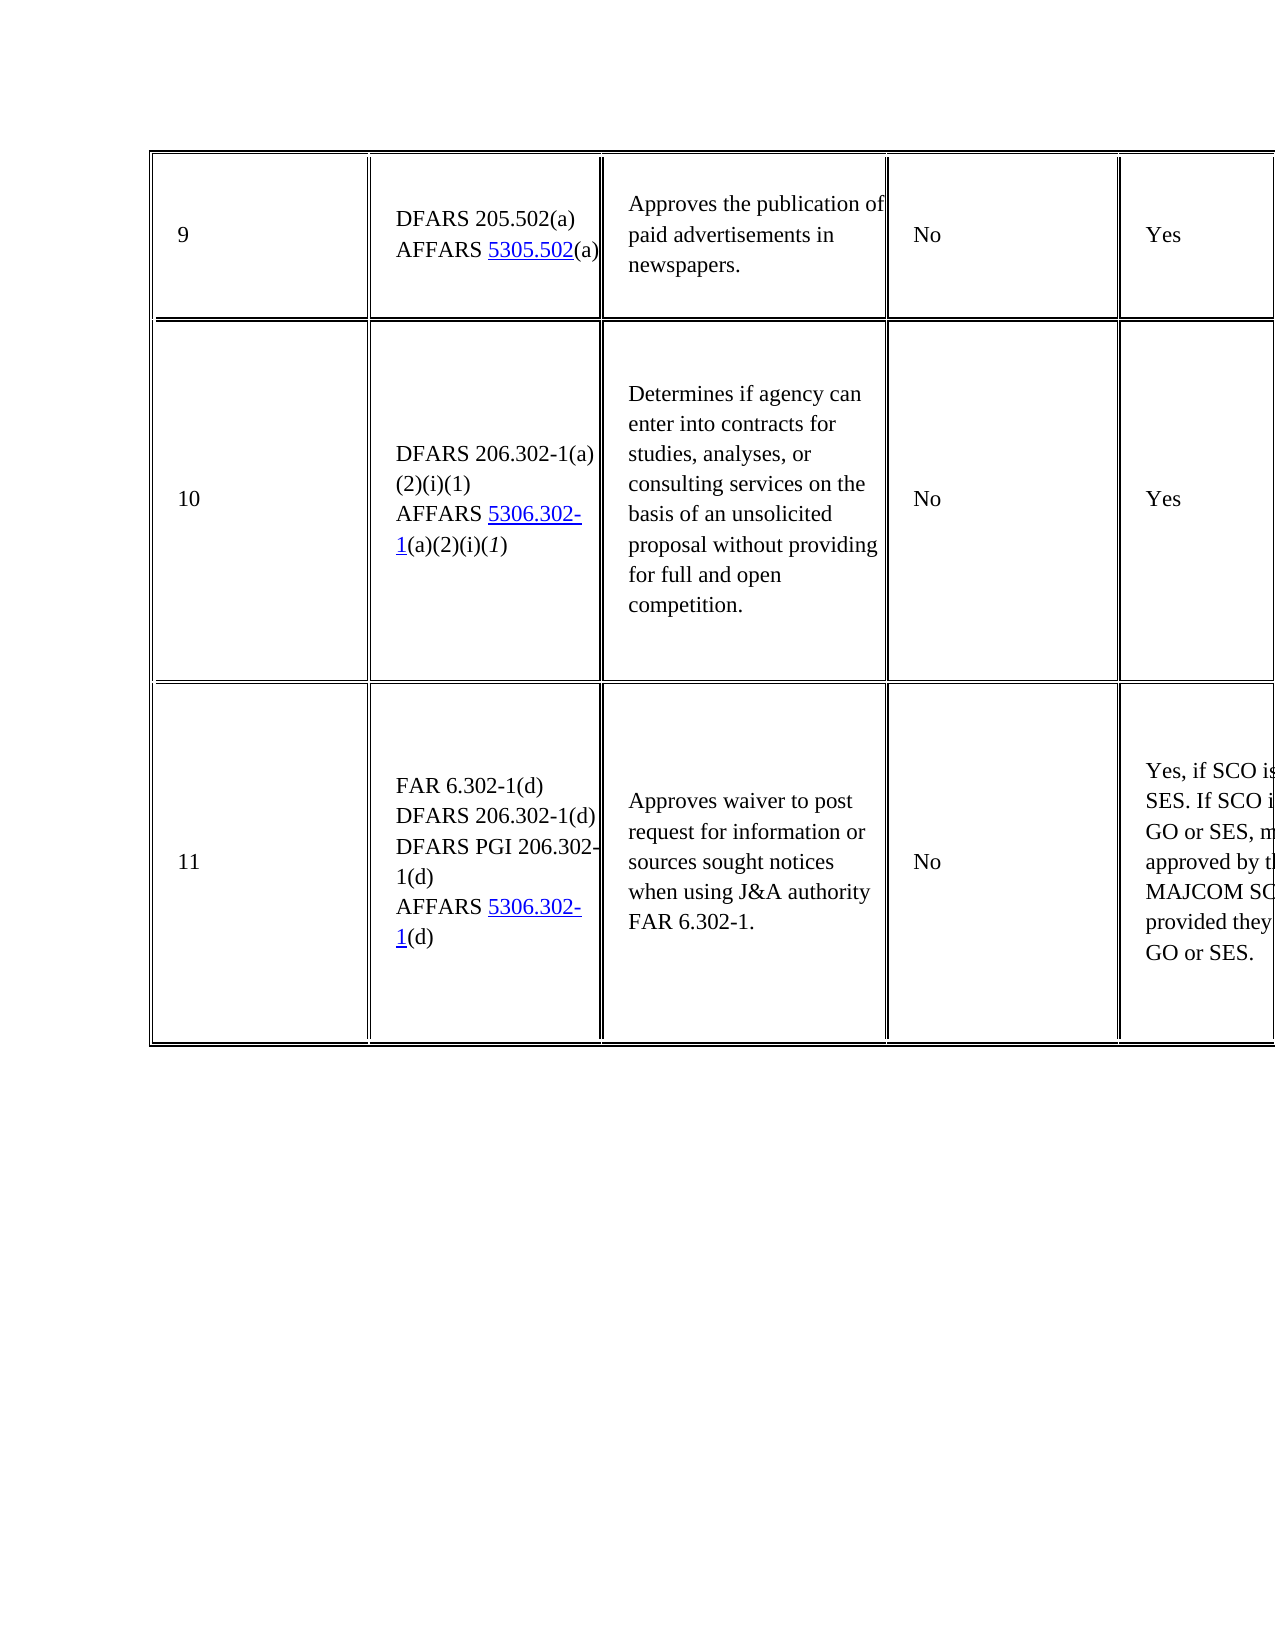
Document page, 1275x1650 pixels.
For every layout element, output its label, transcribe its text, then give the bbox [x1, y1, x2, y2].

table_cell No [889, 322, 1117, 680]
table_cell FAR 6.302-1(d) DFARS 206.302-1(d) DFARS PGI 206.302-1(d) AFFARS 5306.302-1(d) [369, 684, 601, 1042]
table_cell Approves waiver to post request for information or sources sought notices when using J&A authority FAR 6.302-1. [601, 680, 887, 1042]
table_cell Yes [1121, 322, 1273, 680]
table_cell DFARS 206.302-1(a)(2)(i)(1) AFFARS 5306.302-1(a)(2)(i)(1) [371, 322, 599, 680]
table_cell Yes [1119, 152, 1275, 317]
table_cell 9 [153, 152, 369, 317]
table_cell Approves the publication of paid advertisements in newspapers. [601, 152, 887, 317]
table_cell No [887, 152, 1119, 317]
table_cell 11 [151, 680, 369, 1042]
table_cell DFARS 205.502(a) AFFARS 5305.502(a) [369, 154, 601, 317]
table_cell Determines if agency can enter into contracts for studies, analyses, or consulting services on the basis of an unsolicited proposal without providing for full and open competition. [604, 322, 885, 680]
table_cell No [887, 680, 1119, 1042]
table_cell 10 [151, 317, 369, 680]
table_cell Yes, if SCO is GO or SES. If SCO is not a GO or SES, may be approved by the MAJCOM SCO provided they are a GO or SES. [1119, 684, 1275, 1042]
